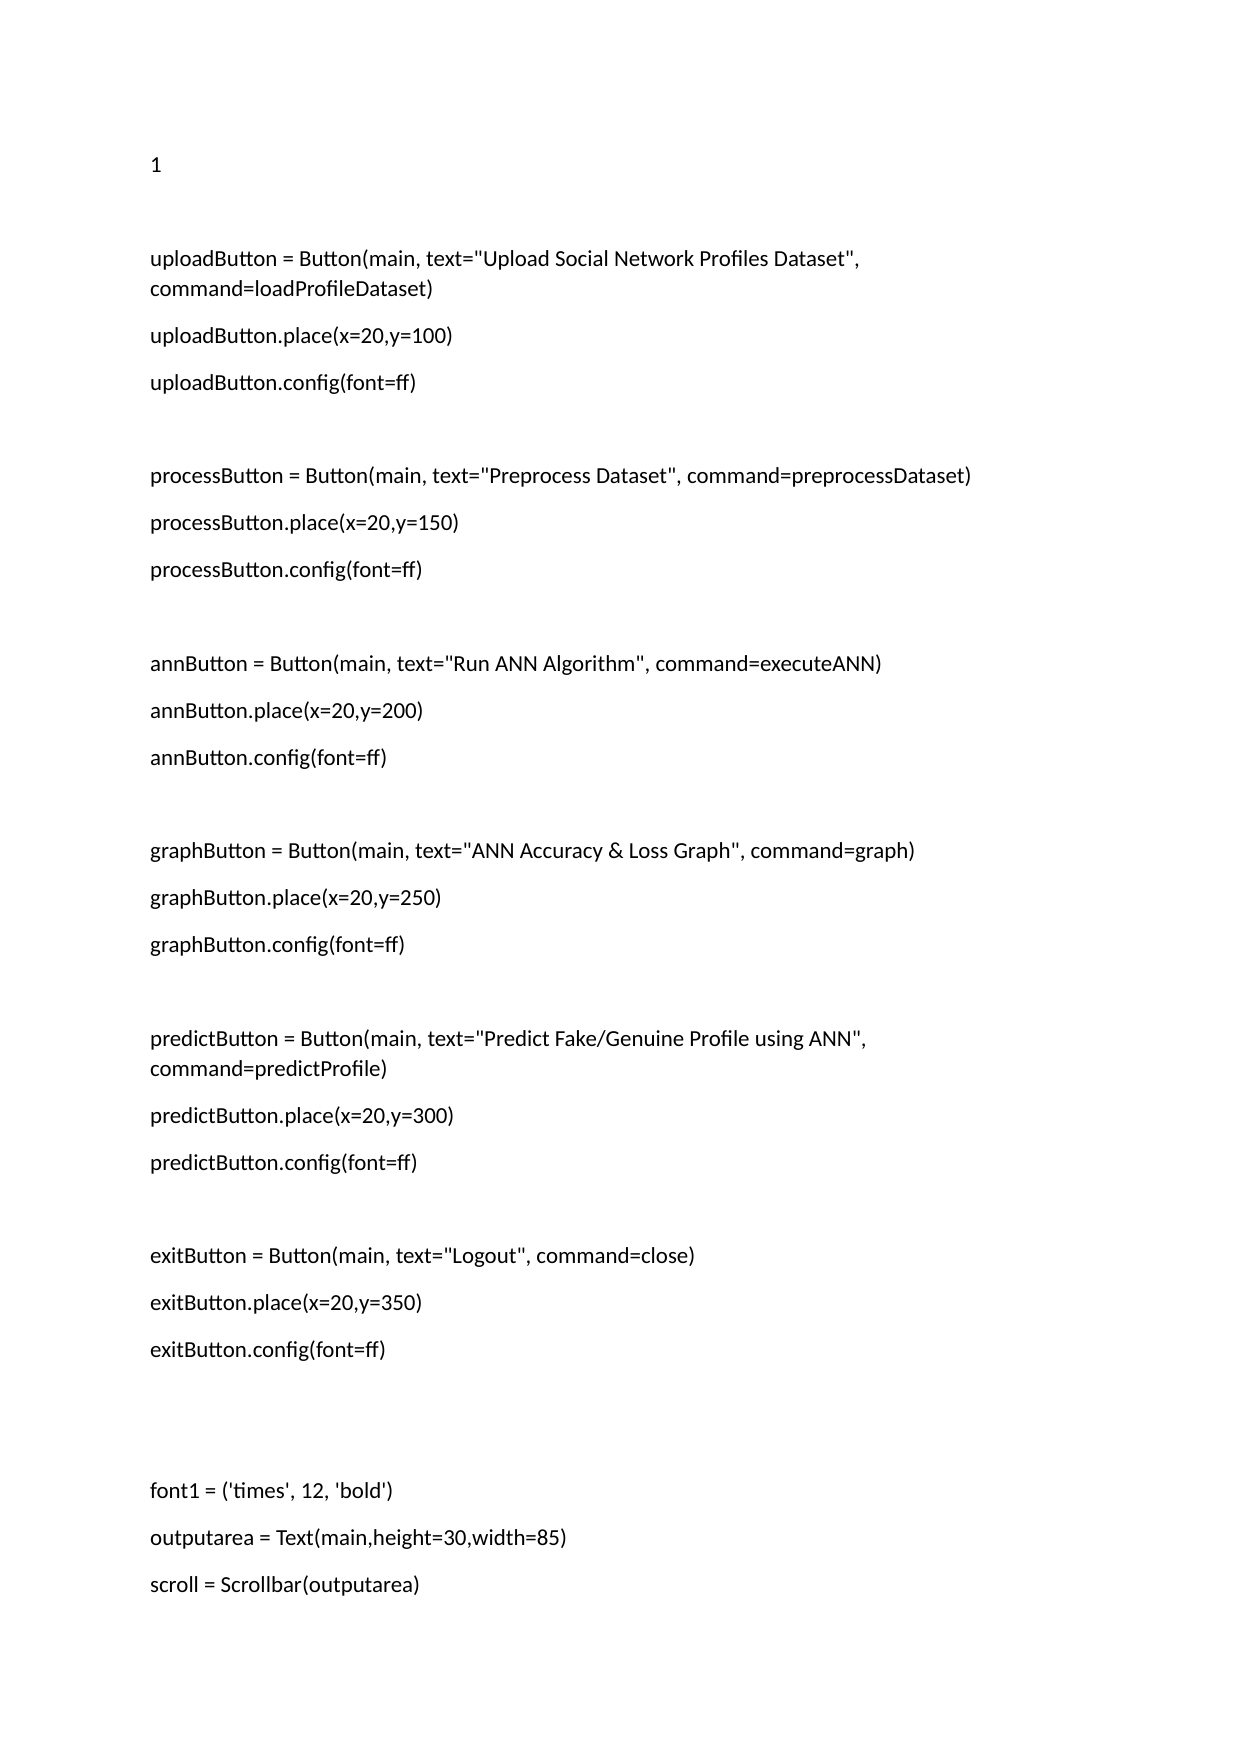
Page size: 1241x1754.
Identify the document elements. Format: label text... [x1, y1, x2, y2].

text exitButton.config(font=ff) [150, 1335, 1090, 1363]
text annButton = Button(main, text="Run ANN Algorithm", command=executeANN) [150, 649, 1090, 677]
text predictButton.place(x=20,y=300) [150, 1101, 1090, 1129]
text scroll = Scrollbar(outputarea) [150, 1570, 1090, 1598]
text processButton.place(x=20,y=150) [150, 508, 1090, 536]
text graphButton = Button(main, text="ANN Accuracy & Loss Graph", command=graph) [150, 836, 1090, 864]
text processButton.config(font=ff) [150, 555, 1090, 583]
text predictButton.config(font=ff) [150, 1148, 1090, 1176]
text outputarea = Text(main,height=30,width=85) [150, 1523, 1090, 1551]
text uploadButton.place(x=20,y=100) [150, 321, 1090, 349]
text predictButton = Button(main, text="Predict Fake/Genuine Profile using ANN", command=predictProfile) [150, 1024, 1090, 1082]
text annButton.config(font=ff) [150, 743, 1090, 771]
text annButton.place(x=20,y=200) [150, 696, 1090, 724]
text exitButton = Button(main, text="Logout", command=close) [150, 1242, 1090, 1270]
text 1 [150, 150, 1090, 178]
text exitButton.place(x=20,y=350) [150, 1288, 1090, 1317]
text font1 = ('times', 12, 'bold') [150, 1476, 1090, 1504]
text processButton = Button(main, text="Preprocess Dataset", command=preprocessDataset) [150, 461, 1090, 489]
text uploadButton = Button(main, text="Upload Social Network Profiles Dataset", command=loadProfileDataset) [150, 244, 1090, 302]
text uploadButton.config(font=ff) [150, 368, 1090, 396]
text graphButton.config(font=ff) [150, 930, 1090, 958]
text graphButton.place(x=20,y=250) [150, 883, 1090, 911]
